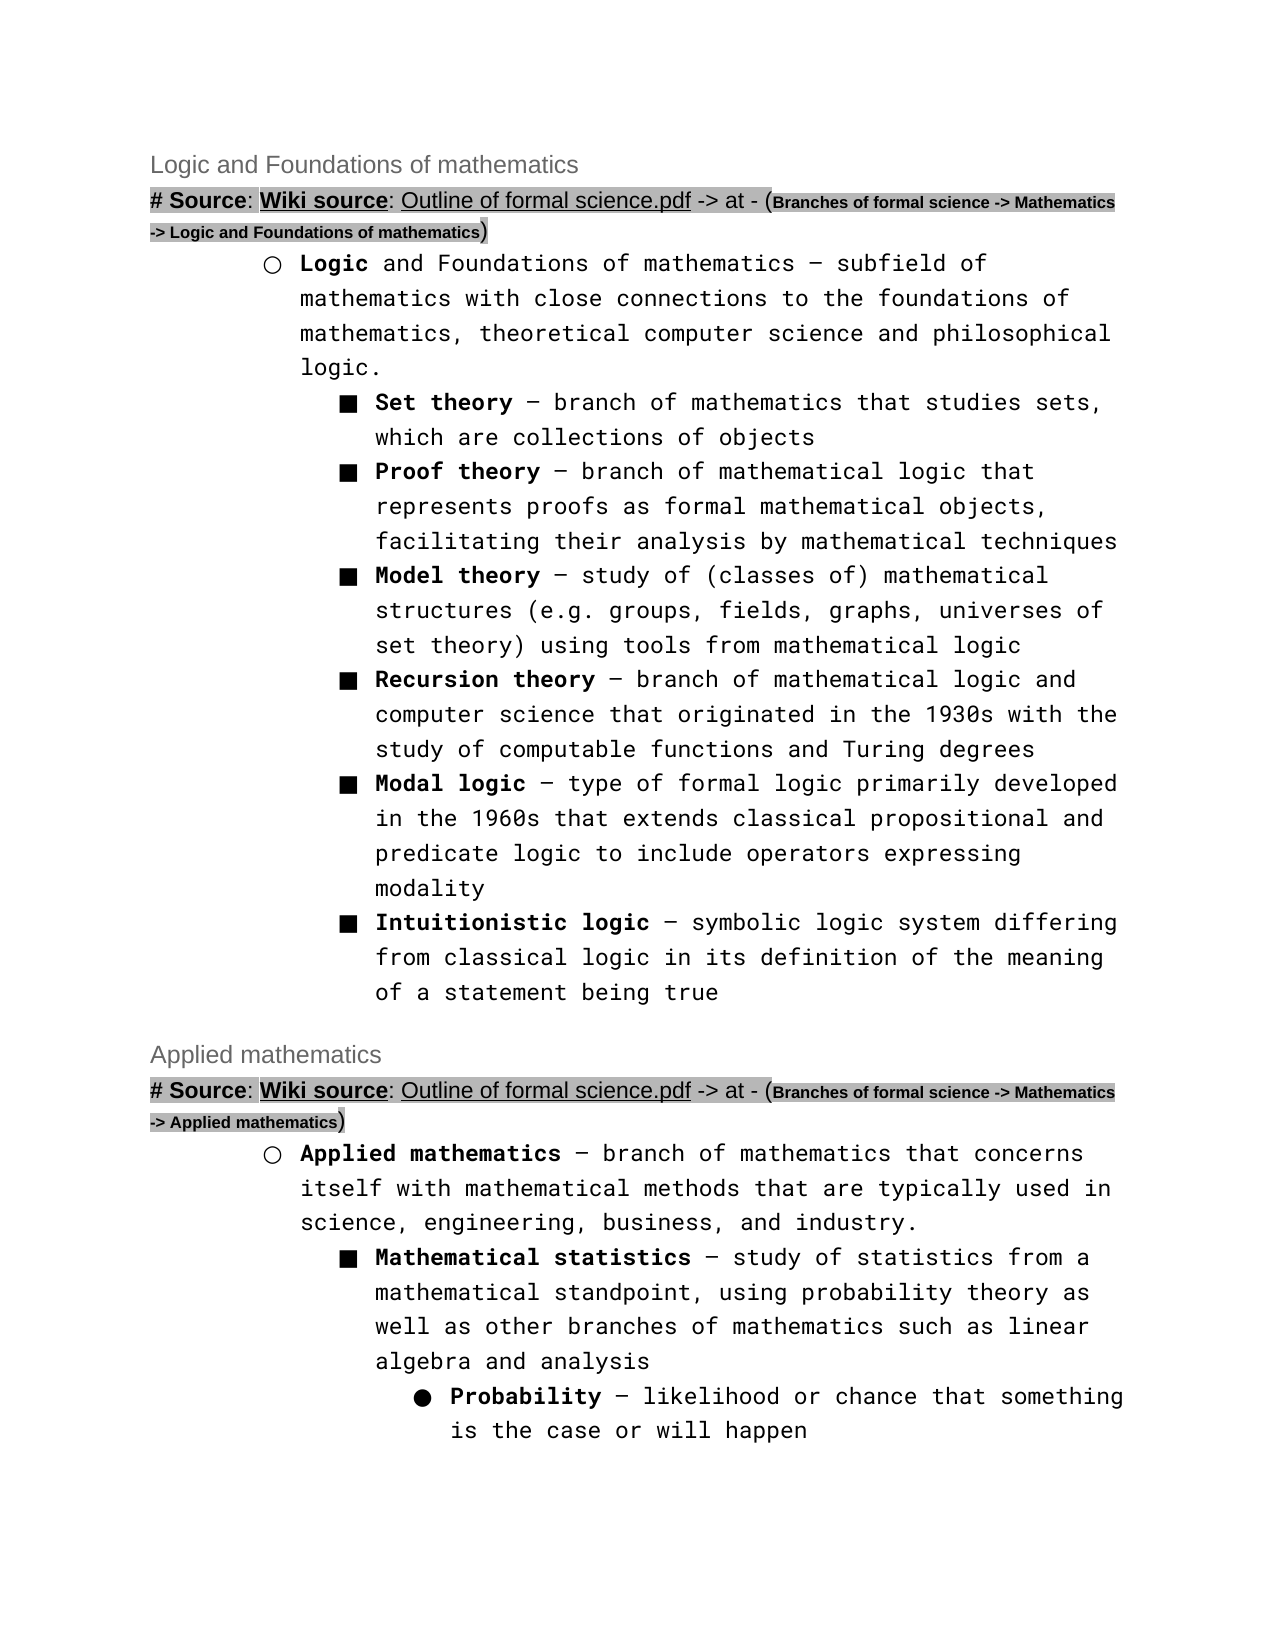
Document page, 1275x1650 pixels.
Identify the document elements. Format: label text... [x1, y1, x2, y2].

list Logic and Foundations of mathematics – subfield of mathematics with close connections to the foundations of mathematics, theoretical computer science and philosophical logic. [262, 247, 1125, 382]
subtitle Logic and Foundations of mathematics [150, 150, 1125, 179]
text # Source: Wiki source: Outline of formal science.pdf -> at - (Branches of formal science -> Mathematics -> Applied mathematics) [150, 1077, 1125, 1133]
text # Source: Wiki source: Outline of formal science.pdf -> at - (Branches of formal science -> Mathematics -> Logic and Foundations of mathematics) [150, 187, 1125, 244]
list Model theory – study of (classes of) mathematical structures (e.g. groups, fields, graphs, universes of set theory) using tools from mathematical logic [337, 560, 1125, 659]
list Recursion theory – branch of mathematical logic and computer science that originated in the 1930s with the study of computable functions and Turing degrees [337, 664, 1125, 763]
list Mathematical statistics – study of statistics from a mathematical standpoint, using probability theory as well as other branches of mathematics such as linear algebra and analysis [337, 1241, 1125, 1376]
list Applied mathematics – branch of mathematics that concerns itself with mathematical methods that are typically used in science, engineering, business, and industry. [262, 1137, 1125, 1237]
subtitle Applied mathematics [150, 1040, 1125, 1068]
list Probability – likelihood or chance that something is the case or will happen [412, 1380, 1125, 1445]
list Set theory – branch of mathematics that studies sets, which are collections of objects [337, 386, 1125, 451]
list Proof theory – branch of mathematical logic that represents proofs as formal mathematical objects, facilitating their analysis by mathematical techniques [337, 456, 1125, 555]
list Intuitionistic logic – symbolic logic system differing from classical logic in its definition of the meaning of a statement being true [337, 907, 1125, 1006]
list Modal logic – type of formal logic primarily developed in the 1960s that extends classical propositional and predicate logic to include operators expressing modality [337, 768, 1125, 902]
